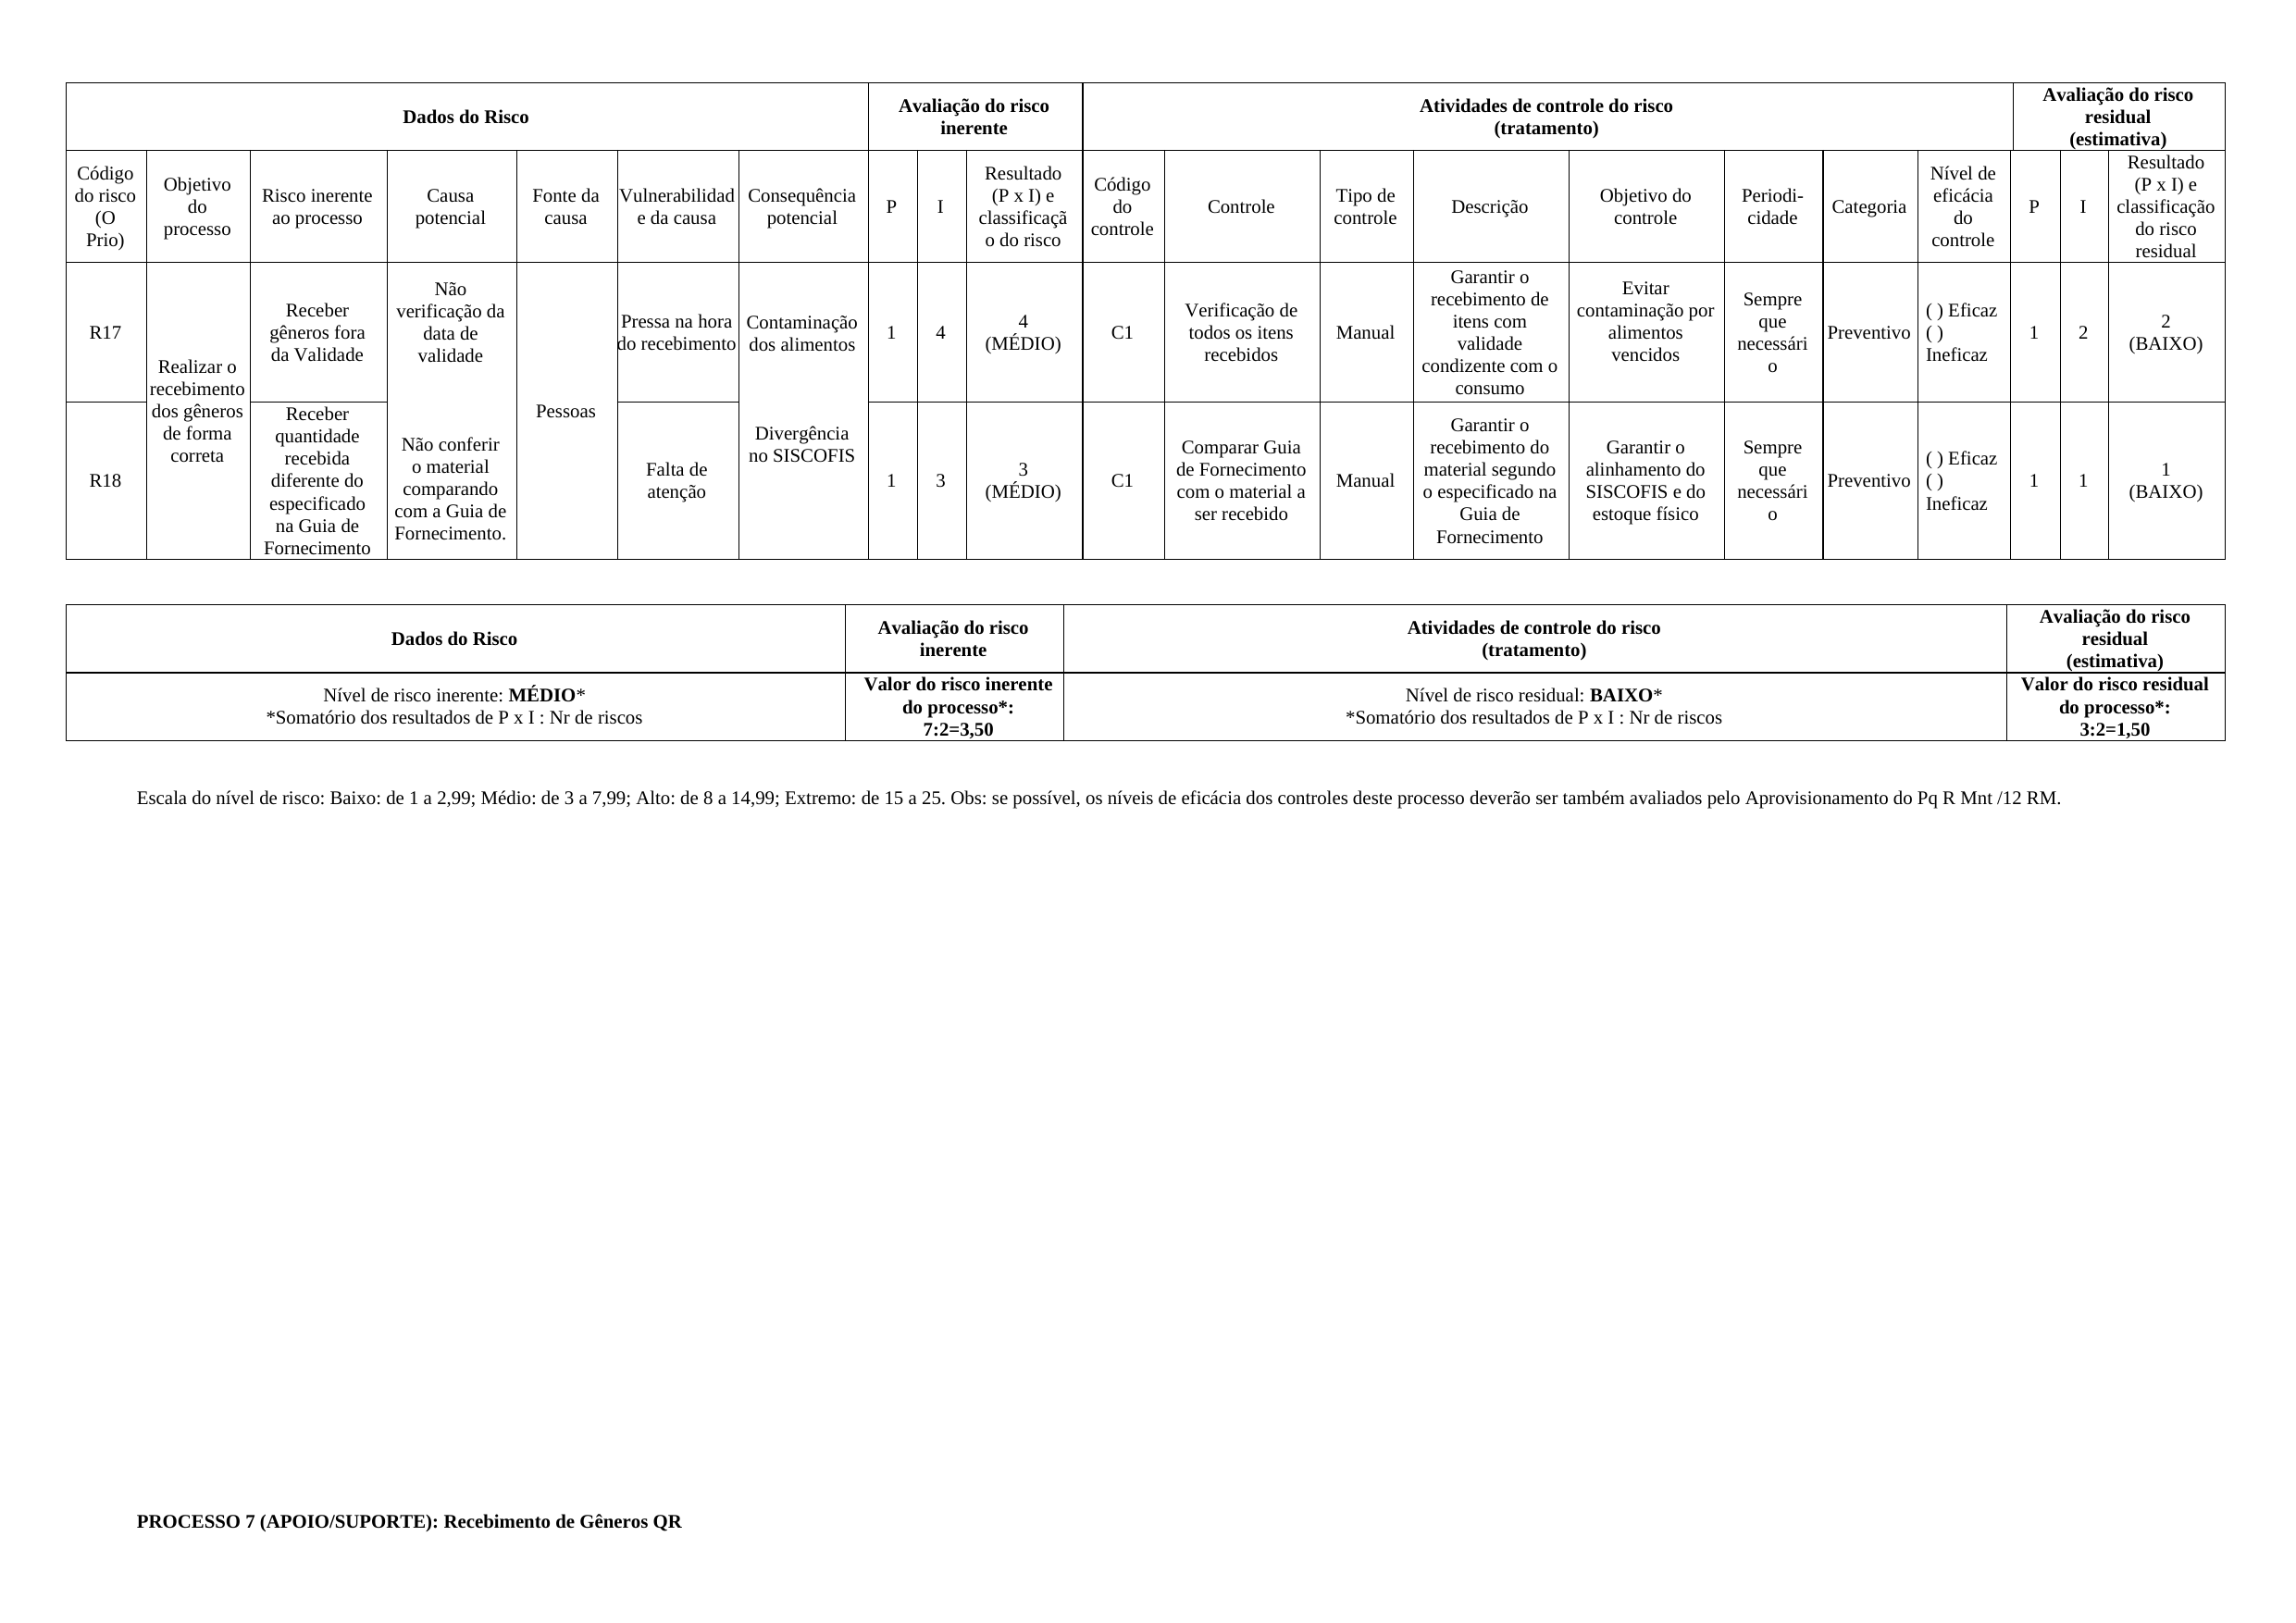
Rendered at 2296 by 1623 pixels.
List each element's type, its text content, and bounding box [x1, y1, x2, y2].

table_cell Fonte da causa [517, 151, 617, 262]
table_cell P [869, 151, 917, 262]
table_cell Nível de eficácia do controle [1918, 151, 2010, 262]
table_cell Contaminação dos alimentos Divergência no SISCOFIS [739, 263, 868, 559]
table_cell 1 [869, 403, 917, 559]
table_cell C1 [1084, 403, 1164, 559]
table_cell 1 [2011, 403, 2060, 559]
table_cell 4 [918, 263, 966, 402]
table_cell Resultado (P x I) e classificação do risco [967, 151, 1082, 262]
table_cell 1 [869, 263, 917, 402]
table_cell 2 [2061, 263, 2108, 402]
table_cell Consequência potencial [739, 151, 868, 262]
table_cell Evitar contaminação por alimentos vencidos [1570, 263, 1724, 402]
table_cell Falta de atenção [618, 403, 738, 559]
table_cell ( ) Eficaz ( ) Ineficaz [1918, 263, 2010, 402]
table_header Avaliação do risco residual (estimativa) [2014, 83, 2225, 150]
table_cell Objetivo do controle [1570, 151, 1724, 262]
table_cell Preventivo [1824, 403, 1917, 559]
table_cell Pessoas [517, 263, 617, 559]
text Escala do nível de risco: Baixo: de 1 a 2,99; Médio: de 3 a 7,99; Alto: de 8 a 14,99; Extremo: de 15 a 25. Obs: se possível, os níveis de eficácia dos controles deste processo deverão ser também avaliados pelo Aprovisionamento do Pq R Mnt /12 RM. [137, 787, 2228, 809]
table_cell Valor do risco residual do processo*: 3:2=1,50 [2007, 674, 2225, 739]
table_cell Risco inerente ao processo [251, 151, 387, 262]
table_cell Receber quantidade recebida diferente do especificado na Guia de Fornecimento [251, 403, 387, 559]
table_cell Não verificação da data de validade Não conferir o material comparando com a Guia de Fornecimento. [388, 263, 516, 559]
table_cell Causa potencial [388, 151, 516, 262]
table_cell Manual [1321, 403, 1413, 559]
table_cell I [918, 151, 966, 262]
table_cell Manual [1321, 263, 1413, 402]
table_cell Nível de risco inerente: MÉDIO* *Somatório dos resultados de P x I : Nr de riscos [67, 674, 845, 739]
table_cell 3 [918, 403, 966, 559]
table_header Avaliação do risco inerente [846, 605, 1063, 672]
table_cell I [2061, 151, 2108, 262]
table_cell Periodi-cidade [1725, 151, 1822, 262]
text PROCESSO 7 (APOIO/SUPORTE): Recebimento de Gêneros QR [137, 1510, 2228, 1532]
table_header Avaliação do risco residual (estimativa) [2007, 605, 2225, 672]
table_header Atividades de controle do risco (tratamento) [1064, 605, 2006, 672]
table_cell C1 [1084, 263, 1164, 402]
table_cell Tipo de controle [1321, 151, 1413, 262]
table_cell 1 [2061, 403, 2108, 559]
table_cell Realizar o recebimento dos gêneros de forma correta [147, 263, 250, 559]
table_cell Resultado (P x I) e classificação do risco residual [2109, 151, 2225, 262]
table_cell Categoria [1824, 151, 1917, 262]
table_cell Controle [1165, 151, 1320, 262]
table_header Atividades de controle do risco (tratamento) [1084, 83, 2013, 150]
table_cell Preventivo [1824, 263, 1917, 402]
table_cell Código do risco (O Prio) [67, 151, 146, 262]
table_cell 1 [2011, 263, 2060, 402]
table_cell Sempre que necessário [1725, 403, 1822, 559]
table_cell Receber gêneros fora da Validade [251, 263, 387, 402]
table_cell 1 (BAIXO) [2109, 403, 2225, 559]
table_cell R18 [67, 403, 146, 559]
table_cell Nível de risco residual: BAIXO* *Somatório dos resultados de P x I : Nr de riscos [1064, 674, 2006, 739]
table_cell Verificação de todos os itens recebidos [1165, 263, 1320, 402]
table_cell Sempre que necessário [1725, 263, 1822, 402]
table_cell Garantir o alinhamento do SISCOFIS e do estoque físico [1570, 403, 1724, 559]
table_cell 2 (BAIXO) [2109, 263, 2225, 402]
table_cell P [2011, 151, 2060, 262]
table_cell R17 [67, 263, 146, 402]
table_cell 4 (MÉDIO) [967, 263, 1082, 402]
table_cell Garantir o recebimento do material segundo o especificado na Guia de Fornecimento [1414, 403, 1569, 559]
table_cell Vulnerabilidade da causa [618, 151, 738, 262]
table_cell Garantir o recebimento de itens com validade condizente com o consumo [1414, 263, 1569, 402]
table_cell 3 (MÉDIO) [967, 403, 1082, 559]
table_cell ( ) Eficaz ( ) Ineficaz [1918, 403, 2010, 559]
table_header Dados do Risco [67, 83, 868, 150]
table_cell Descrição [1414, 151, 1569, 262]
table_cell Objetivo do processo [147, 151, 250, 262]
table_cell Código do controle [1084, 151, 1164, 262]
table_cell Comparar Guia de Fornecimento com o material a ser recebido [1165, 403, 1320, 559]
table_cell Valor do risco inerente do processo*: 7:2=3,50 [846, 674, 1063, 739]
table_cell Pressa na hora do recebimento [618, 263, 738, 402]
table_header Dados do Risco [67, 605, 845, 672]
table_header Avaliação do risco inerente [869, 83, 1082, 150]
